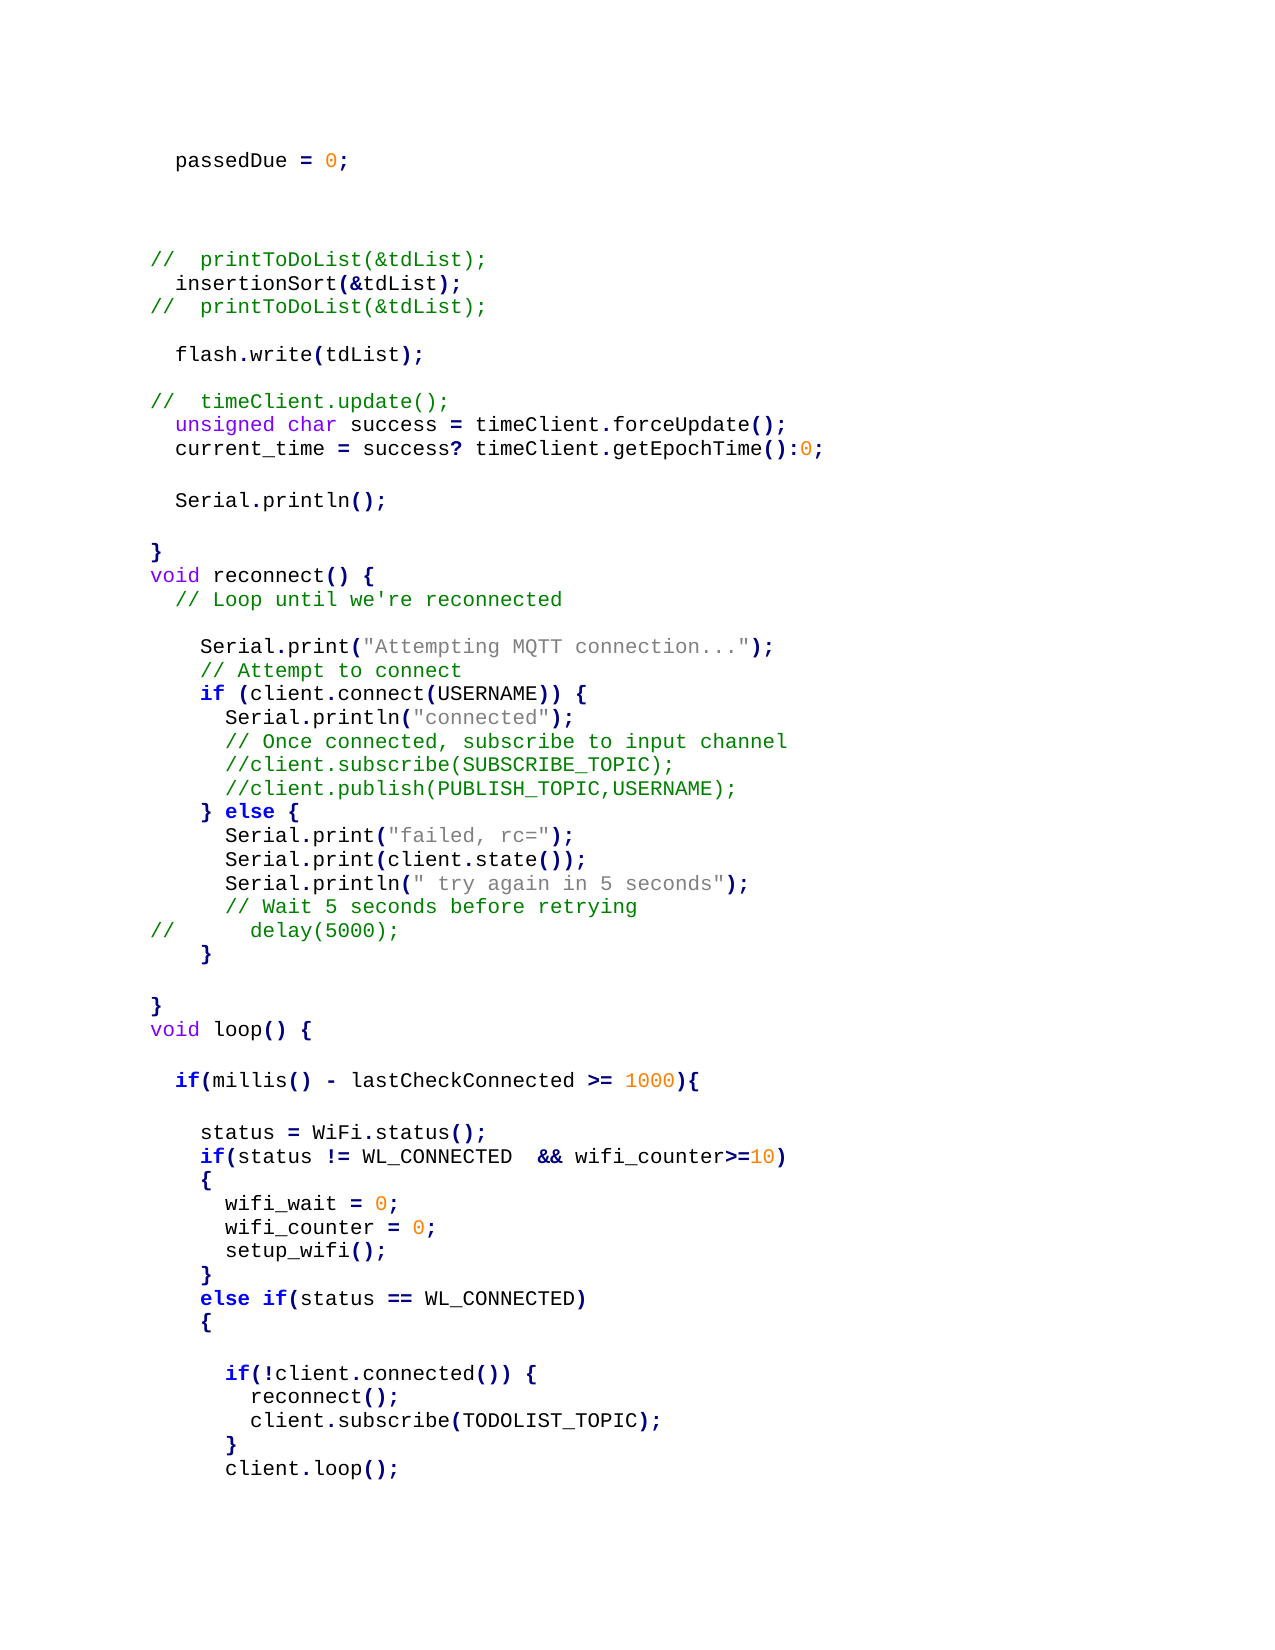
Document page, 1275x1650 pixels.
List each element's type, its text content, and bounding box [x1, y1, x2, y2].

text } [150, 943, 1125, 967]
text passedDue = 0; [150, 150, 1125, 174]
text } [150, 541, 1125, 565]
text wifi_wait = 0; [150, 1193, 1125, 1217]
text Serial.print("Attempting MQTT connection..."); [150, 636, 1125, 660]
text unsigned char success = timeClient.forceUpdate(); [150, 414, 1125, 438]
text Serial.print(client.state()); [150, 849, 1125, 872]
text reconnect(); [150, 1387, 1125, 1410]
text client.subscribe(TODOLIST_TOPIC); [150, 1410, 1125, 1434]
text Serial.println(); [150, 490, 1125, 513]
text // printToDoList(&tdList); [150, 296, 1125, 320]
text if (client.connect(USERNAME)) { [150, 683, 1125, 707]
text Serial.println("connected"); [150, 707, 1125, 731]
text if(!client.connected()) { [150, 1363, 1125, 1387]
text // Attempt to connect [150, 660, 1125, 683]
text // delay(5000); [150, 920, 1125, 943]
text // Wait 5 seconds before retrying [150, 896, 1125, 920]
text //client.subscribe(SUBSCRIBE_TOPIC); [150, 754, 1125, 778]
text if(status != WL_CONNECTED && wifi_counter>=10) [150, 1146, 1125, 1169]
text setup_wifi(); [150, 1240, 1125, 1264]
text } [150, 1264, 1125, 1288]
text insertionSort(&tdList); [150, 273, 1125, 296]
text client.loop(); [150, 1457, 1125, 1481]
text } else { [150, 802, 1125, 825]
text } [150, 1434, 1125, 1457]
text void loop() { [150, 1019, 1125, 1042]
text { [150, 1311, 1125, 1335]
text //client.publish(PUBLISH_TOPIC,USERNAME); [150, 778, 1125, 802]
text else if(status == WL_CONNECTED) [150, 1288, 1125, 1311]
text Serial.print("failed, rc="); [150, 825, 1125, 849]
text } [150, 995, 1125, 1019]
text { [150, 1169, 1125, 1193]
text void reconnect() { [150, 565, 1125, 589]
text // timeClient.update(); [150, 391, 1125, 414]
text wifi_counter = 0; [150, 1217, 1125, 1240]
text status = WiFi.status(); [150, 1122, 1125, 1146]
text // printToDoList(&tdList); [150, 249, 1125, 273]
text if(millis() - lastCheckConnected >= 1000){ [150, 1070, 1125, 1094]
text // Loop until we're reconnected [150, 589, 1125, 612]
text // Once connected, subscribe to input channel [150, 731, 1125, 754]
text Serial.println(" try again in 5 seconds"); [150, 872, 1125, 896]
text flash.write(tdList); [150, 343, 1125, 367]
text current_time = success? timeClient.getEpochTime():0; [150, 438, 1125, 462]
